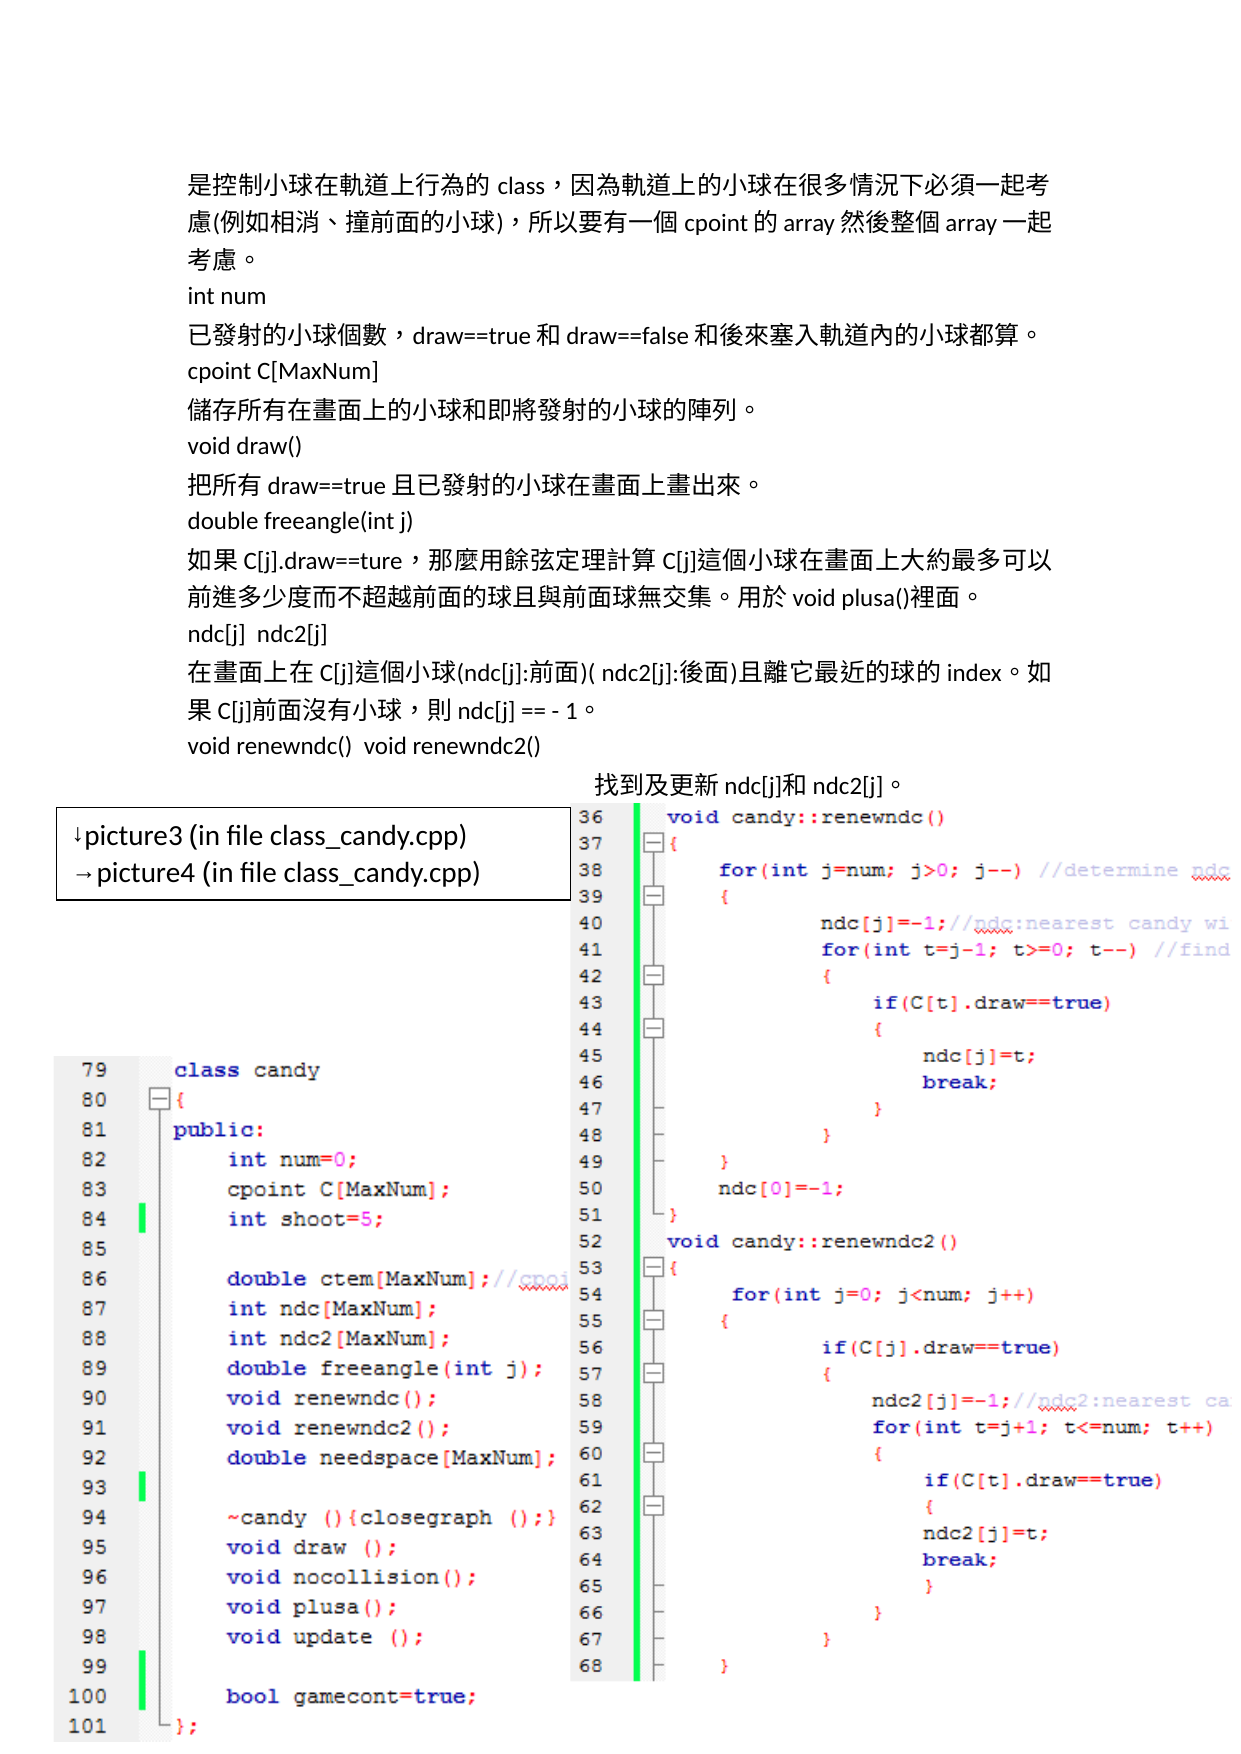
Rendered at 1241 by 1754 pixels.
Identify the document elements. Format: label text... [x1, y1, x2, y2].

text int num [187, 277, 1053, 314]
text 是控制小球在軌道上行為的class，因為軌道上的小球在很多情況下必須一起考慮(例如相消、撞前面的小球)，所以要有一個cpoint的array然後整個array一起考慮。 [187, 164, 1053, 277]
picture [570, 803, 1232, 1683]
text cpoint C[MaxNum] [187, 352, 1053, 389]
text 如果C[j].draw==ture，那麼用餘弦定理計算C[j]這個小球在畫面上大約最多可以前進多少度而不超越前面的球且與前面球無交集。用於void plusa()裡面。 [187, 539, 1053, 614]
text ndc[j] ndc2[j] [187, 614, 1053, 652]
text 儲存所有在畫面上的小球和即將發射的小球的陣列。 [187, 389, 1053, 427]
text 把所有draw==true且已發射的小球在畫面上畫出來。 [187, 464, 1053, 502]
picture [53, 1056, 569, 1742]
text void renewndc() void renewndc2() [187, 727, 1053, 764]
text 在畫面上在C[j]這個小球(ndc[j]:前面)( ndc2[j]:後面)且離它最近的球的index。如果C[j]前面沒有小球，則ndc[j] == - 1。 [187, 652, 1053, 727]
text 已發射的小球個數，draw==true和draw==false和後來塞入軌道內的小球都算。 [187, 314, 1053, 352]
text double freeangle(int j) [187, 502, 1053, 539]
text 找到及更新ndc[j]和ndc2[j]。 [187, 764, 1053, 802]
text void draw() [187, 427, 1053, 464]
